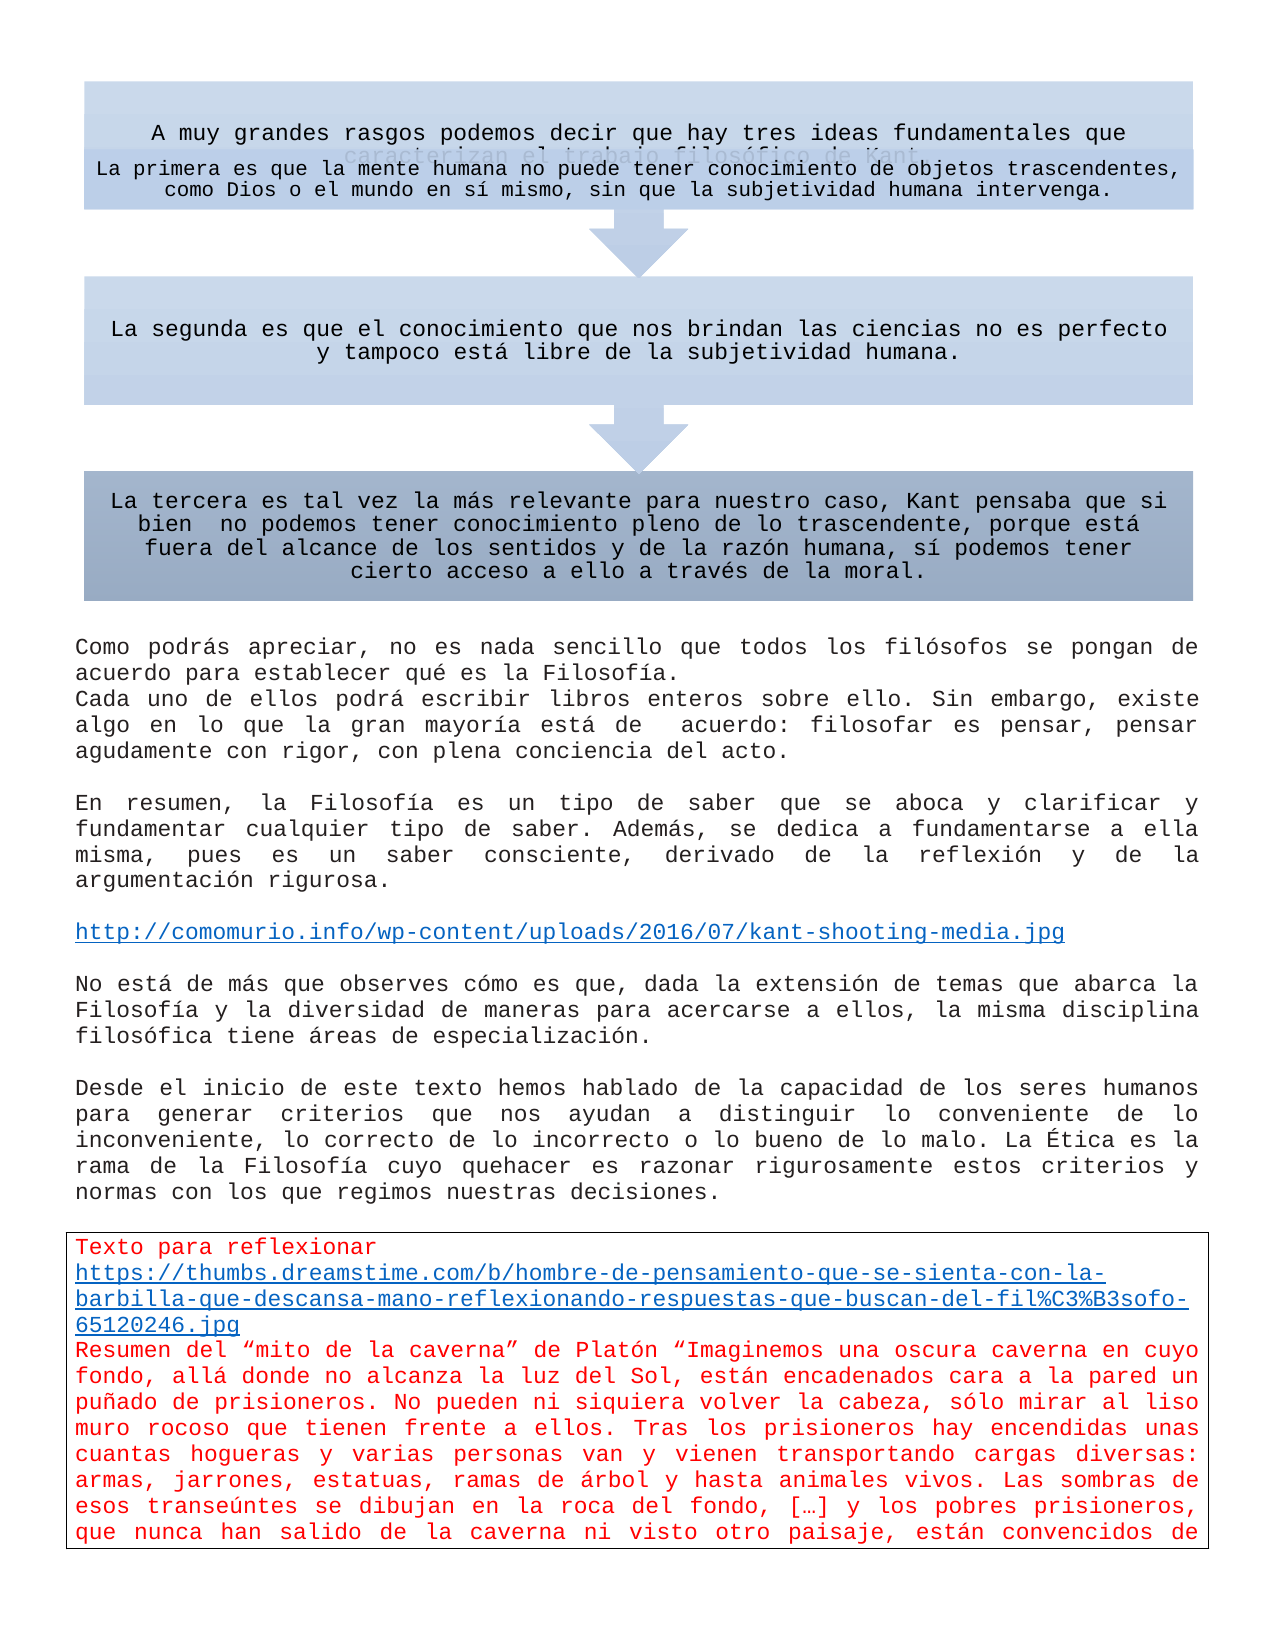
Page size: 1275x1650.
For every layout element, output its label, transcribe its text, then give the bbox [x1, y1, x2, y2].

text Como podrás apreciar, no es nada sencillo que todos los filósofos se pongan de acuerdo para establecer qué es la Filosofía. [75, 635, 1200, 687]
text Cada uno de ellos podrá escribir libros enteros sobre ello. Sin embargo, existe algo en lo que la gran mayoría está de acuerdo: filosofar es pensar, pensar agudamente con rigor, con plena conciencia del acto. [75, 687, 1200, 765]
text http://comomurio.info/wp-content/uploads/2016/07/kant-shooting-media.jpg [75, 921, 1200, 947]
text Desde el inicio de este texto hemos hablado de la capacidad de los seres humanos para generar criterios que nos ayudan a distinguir lo conveniente de lo inconveniente, lo correcto de lo incorrecto o lo bueno de lo malo. La Ética es la rama de la Filosofía cuyo quehacer es razonar rigurosamente estos criterios y normas con los que regimos nuestras decisiones. [75, 1076, 1200, 1206]
text No está de más que observes cómo es que, dada la extensión de temas que abarca la Filosofía y la diversidad de maneras para acercarse a ellos, la misma disciplina filosófica tiene áreas de especialización. [75, 973, 1200, 1050]
text En resumen, la Filosofía es un tipo de saber que se aboca y clarificar y fundamentar cualquier tipo de saber. Además, se dedica a fundamentarse a ella misma, pues es un saber consciente, derivado de la reflexión y de la argumentación rigurosa. [75, 791, 1200, 895]
text Texto para reflexionar [67, 1233, 1208, 1261]
text https://thumbs.dreamstime.com/b/hombre-de-pensamiento-que-se-sienta-con-la-barbilla-que-descansa-mano-reflexionando-respuestas-que-buscan-del-fil%C3%B3sofo-65120246.jpg [75, 1261, 1200, 1336]
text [67, 1336, 1208, 1548]
